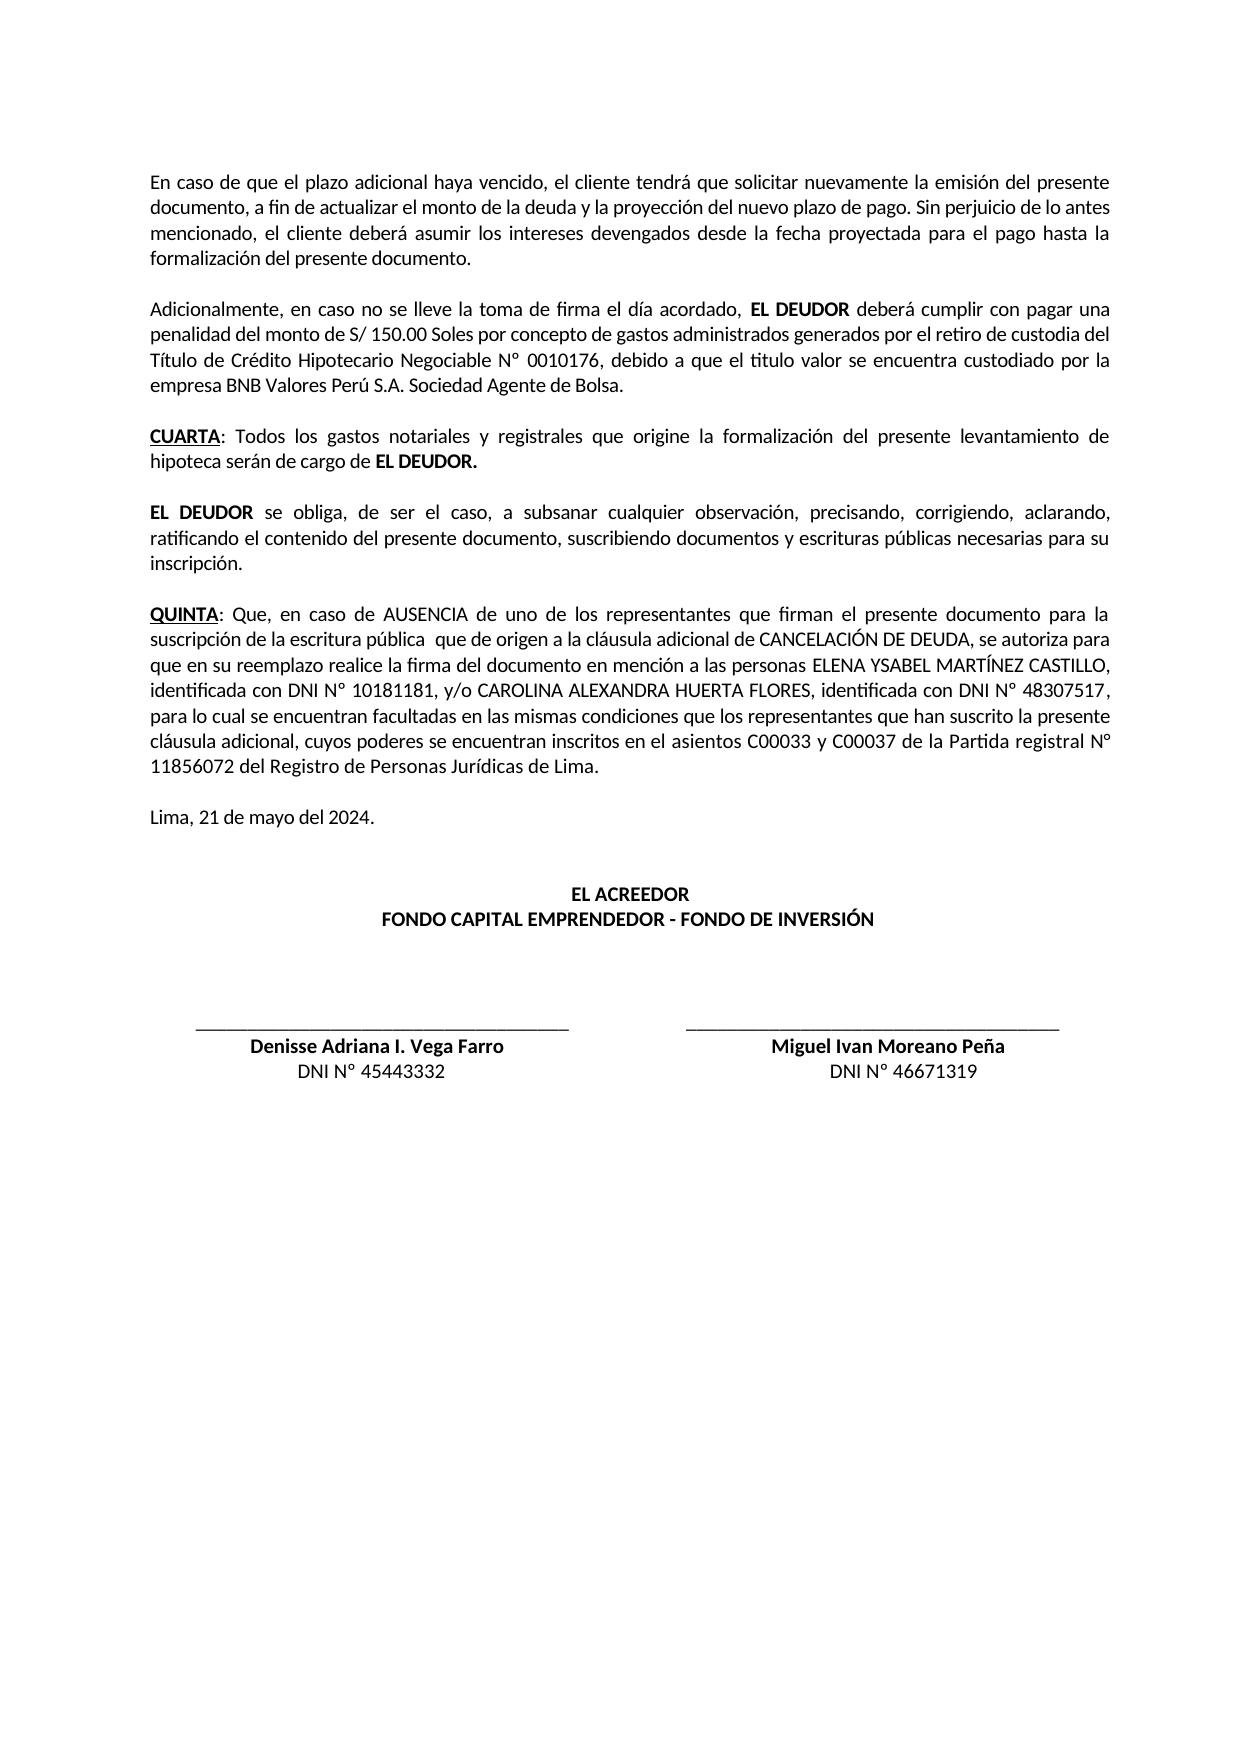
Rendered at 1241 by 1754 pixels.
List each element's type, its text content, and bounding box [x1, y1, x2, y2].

text CUARTA: Todos los gastos notariales y registrales que origine la formalización del presente levantamiento de hipoteca serán de cargo de EL DEUDOR. [150, 423, 1111, 474]
text ____________________________________ ____________________________________ [150, 1008, 1106, 1033]
text EL DEUDOR se obliga, de ser el caso, a subsanar cualquier observación, precisando, corrigiendo, aclarando, ratificando el contenido del presente documento, suscribiendo documentos y escrituras públicas necesarias para su inscripción. [150, 499, 1111, 576]
text DNI Nº 45443332 DNI Nº 46671319 [224, 1059, 1106, 1084]
subtitle EL ACREEDOR [150, 881, 1111, 906]
text Denisse Adriana I. Vega Farro Miguel Ivan Moreano Peña [150, 1033, 1106, 1059]
text QUINTA: Que, en caso de AUSENCIA de uno de los representantes que firman el presente documento para la suscripción de la escritura pública que de origen a la cláusula adicional de CANCELACIÓN DE DEUDA, se autoriza para que en su reemplazo realice la firma del documento en mención a las personas ELENA YSABEL MARTÍNEZ CASTILLO, identificada con DNI Nº 10181181, y/o CAROLINA ALEXANDRA HUERTA FLORES, identificada con DNI Nº 48307517, para lo cual se encuentran facultadas en las mismas condiciones que los representantes que han suscrito la presente cláusula adicional, cuyos poderes se encuentran inscritos en el asientos C00033 y C00037 de la Partida registral N° 11856072 del Registro de Personas Jurídicas de Lima. [150, 601, 1111, 779]
text FONDO CAPITAL EMPRENDEDOR - FONDO DE INVERSIÓN [150, 906, 1106, 932]
text En caso de que el plazo adicional haya vencido, el cliente tendrá que solicitar nuevamente la emisión del presente documento, a fin de actualizar el monto de la deuda y la proyección del nuevo plazo de pago. Sin perjuicio de lo antes mencionado, el cliente deberá asumir los intereses devengados desde la fecha proyectada para el pago hasta la formalización del presente documento. [150, 169, 1111, 271]
text Adicionalmente, en caso no se lleve la toma de firma el día acordado, EL DEUDOR deberá cumplir con pagar una penalidad del monto de S/ 150.00 Soles por concepto de gastos administrados generados por el retiro de custodia del Título de Crédito Hipotecario Negociable Nº 0010176, debido a que el titulo valor se encuentra custodiado por la empresa BNB Valores Perú S.A. Sociedad Agente de Bolsa. [150, 296, 1111, 398]
text Lima, 21 de mayo del 2024. [150, 804, 1111, 830]
